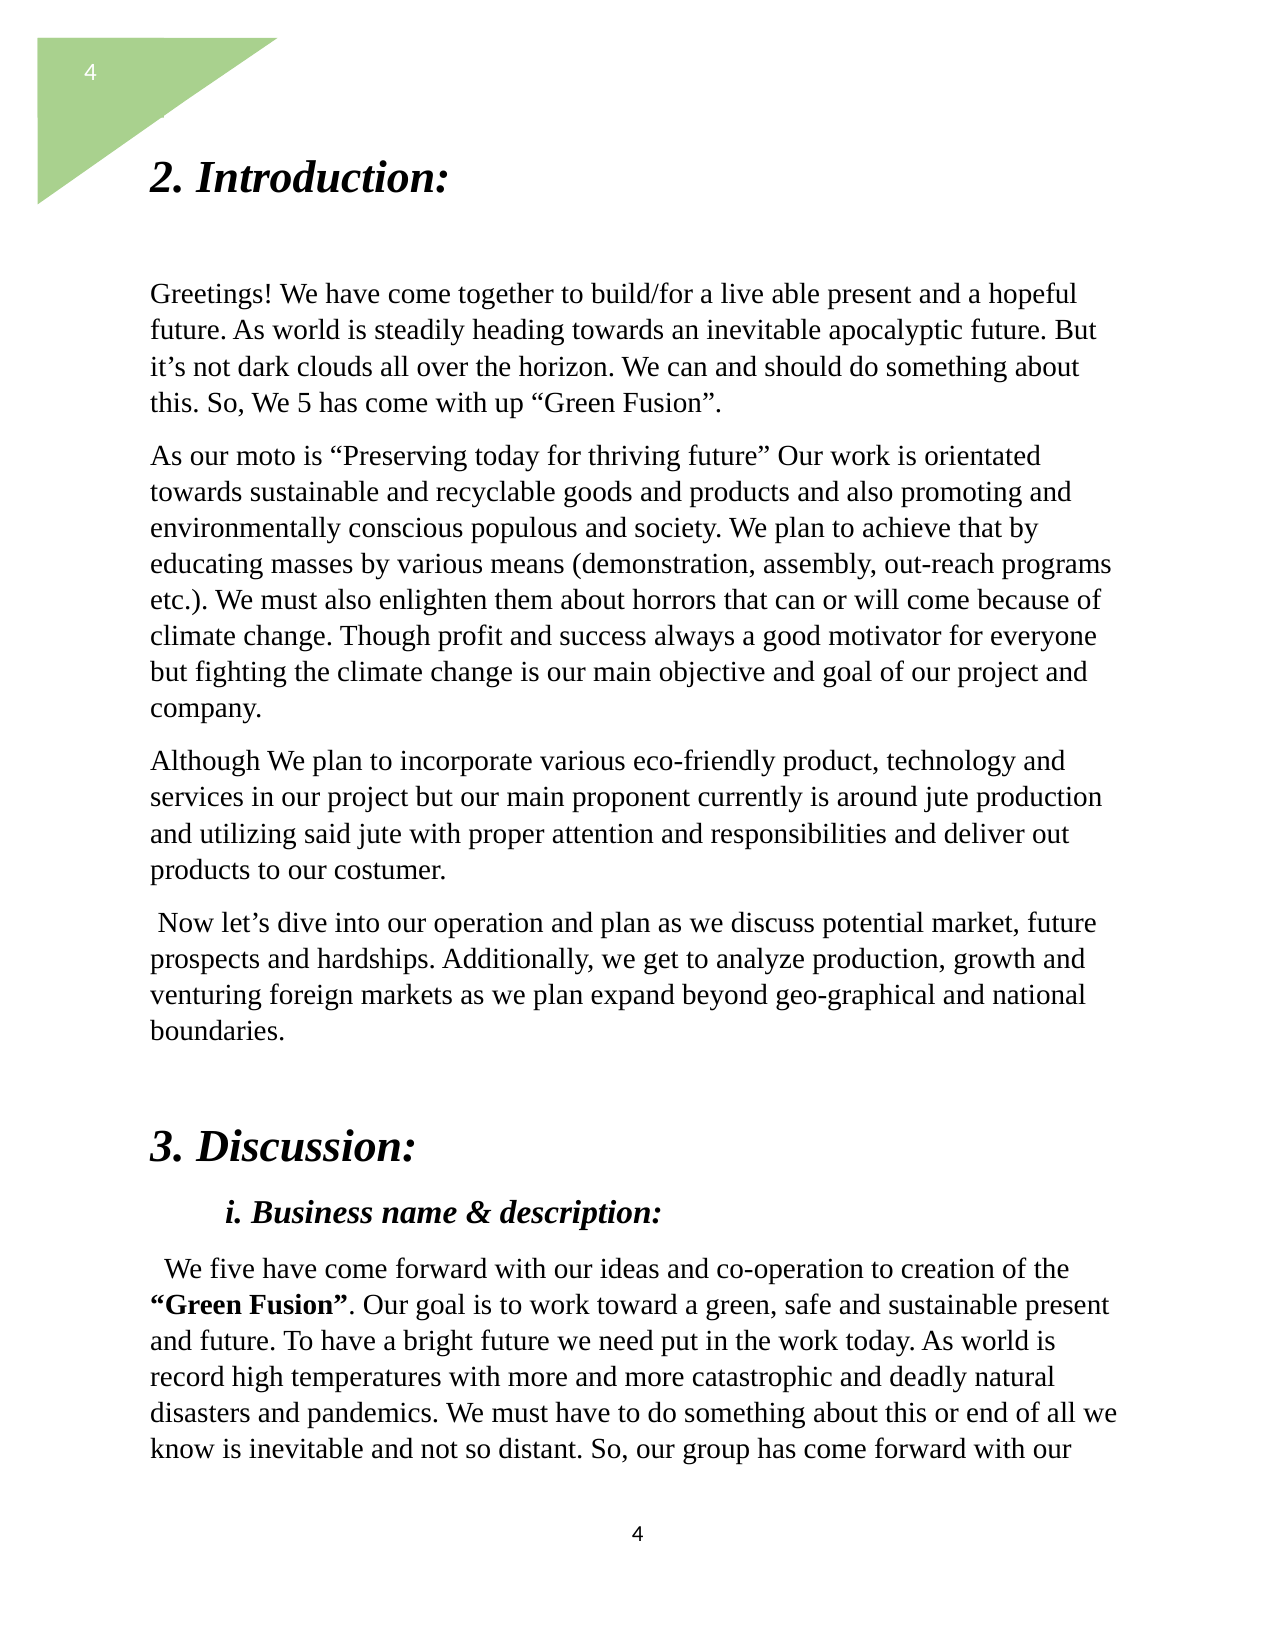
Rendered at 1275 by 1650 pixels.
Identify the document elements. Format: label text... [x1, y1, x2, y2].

text As our moto is “Preserving today for thriving future” Our work is orientated towards sustainable and recyclable goods and products and also promoting and environmentally conscious populous and society. We plan to achieve that by educating masses by various means (demonstration, assembly, out-reach programs etc.). We must also enlighten them about horrors that can or will come because of climate change. Though profit and success always a good motivator for everyone but fighting the climate change is our main objective and goal of our project and company. [150, 438, 1125, 724]
text 2. Introduction: [150, 150, 1125, 203]
text 3. Discussion: [150, 1119, 1125, 1171]
text i. Business name & description: [150, 1192, 1125, 1231]
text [150, 1251, 1125, 1465]
text Now let’s dive into our operation and plan as we discuss potential market, future prospects and hardships. Additionally, we get to analyze production, growth and venturing foreign markets as we plan expand beyond geo-graphical and national boundaries. [150, 905, 1125, 1047]
text Although We plan to incorporate various eco-friendly product, technology and services in our project but our main proponent currently is around jute production and utilizing said jute with proper attention and responsibilities and deliver out products to our costumer. [150, 743, 1125, 885]
text Greetings! We have come together to build/for a live able present and a hopeful future. As world is steadily heading towards an inevitable apocalyptic future. But it’s not dark clouds all over the horizon. We can and should do something about this. So, We 5 has come with up “Green Fusion”. [150, 276, 1125, 418]
